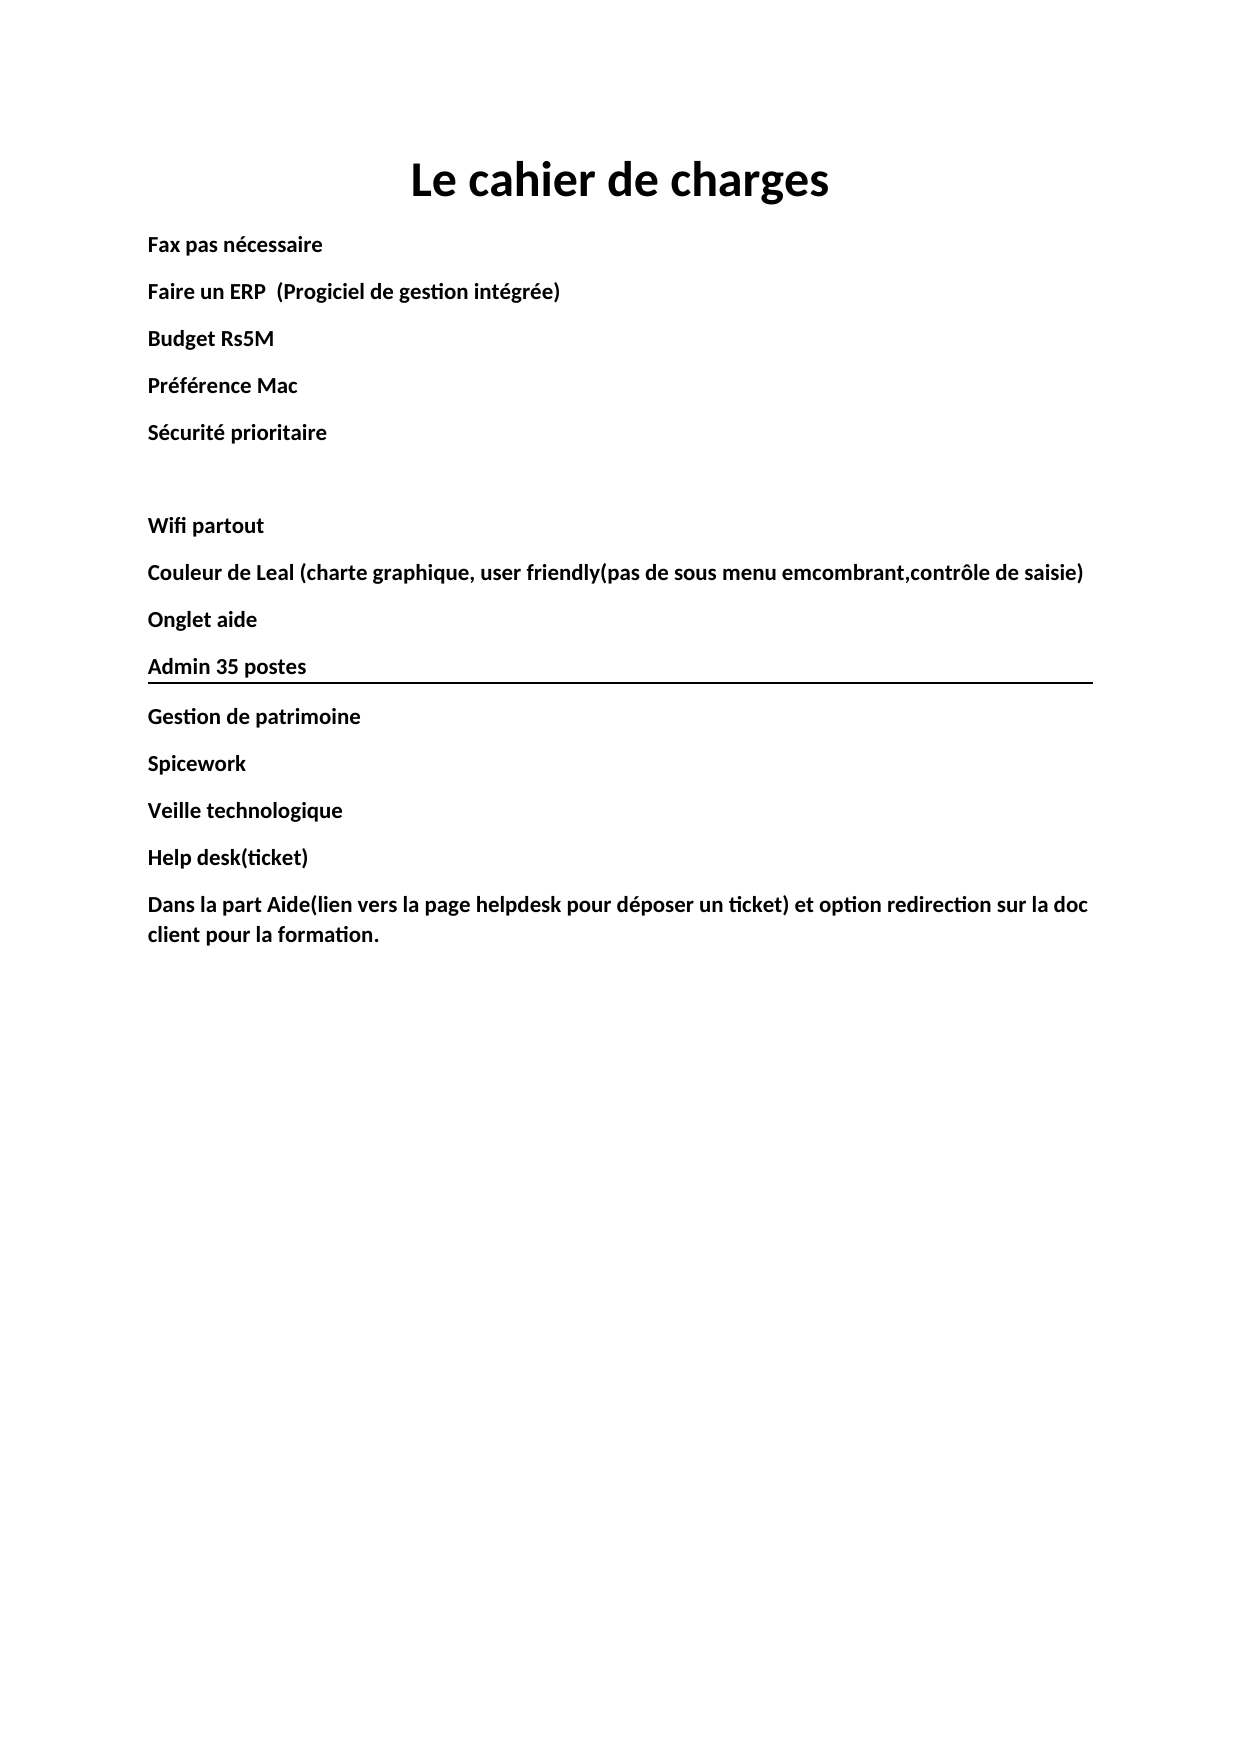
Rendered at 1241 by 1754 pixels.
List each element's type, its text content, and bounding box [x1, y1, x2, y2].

text Préférence Mac [148, 371, 1093, 399]
text Wifi partout [148, 511, 1093, 539]
text Veille technologique [148, 796, 1093, 824]
text Dans la part Aide(lien vers la page helpdesk pour déposer un ticket) et option redirection sur la doc client pour la formation. [148, 890, 1093, 948]
text Help desk(ticket) [148, 843, 1093, 871]
text Le cahier de charges [148, 148, 1093, 209]
text Sécurité prioritaire [148, 418, 1093, 446]
text Onglet aide [148, 605, 1093, 633]
text Couleur de Leal (charte graphique, user friendly(pas de sous menu emcombrant,contrôle de saisie) [148, 558, 1093, 586]
text Faire un ERP (Progiciel de gestion intégrée) [148, 277, 1093, 305]
text Budget Rs5M [148, 324, 1093, 352]
text Gestion de patrimoine [148, 702, 1093, 731]
text Spicework [148, 749, 1093, 777]
text Admin 35 postes [148, 652, 1093, 682]
text Fax pas nécessaire [148, 230, 1093, 258]
